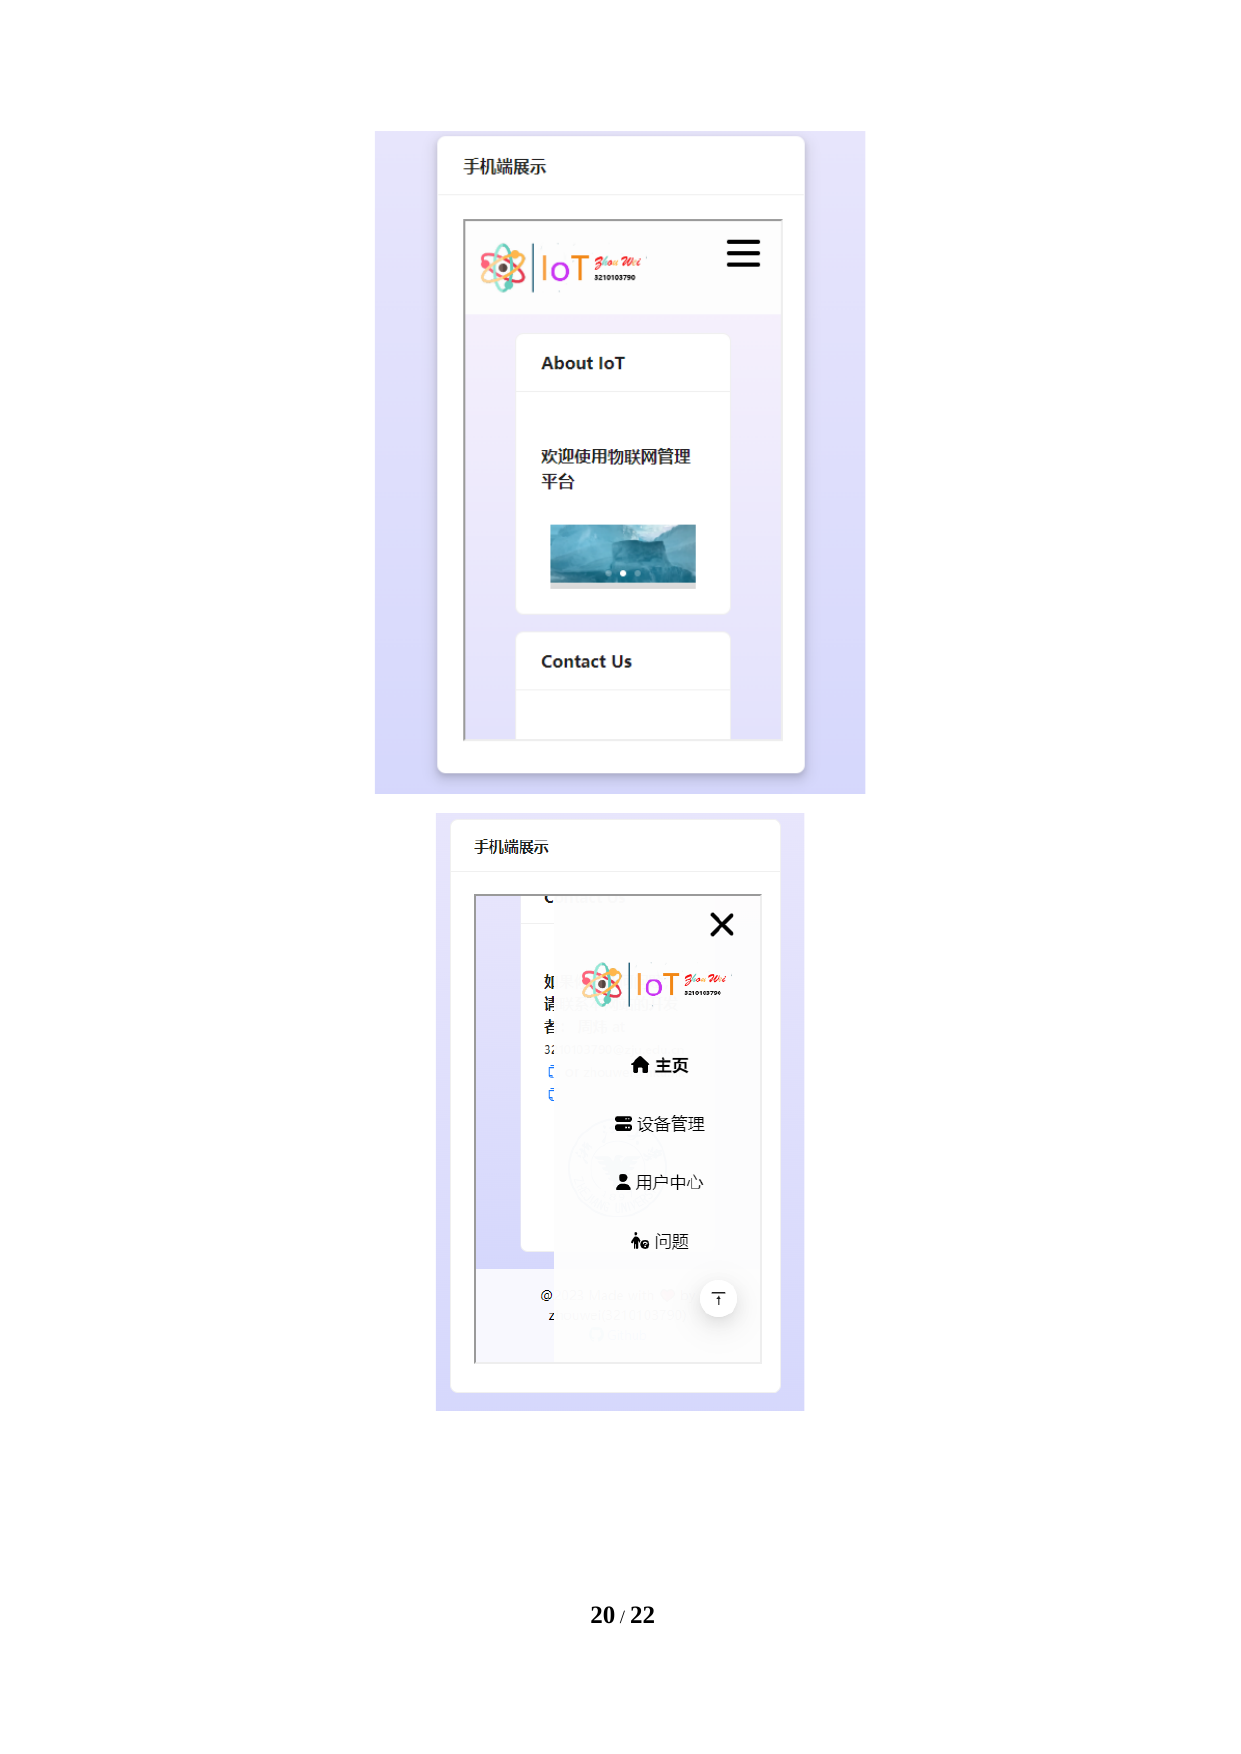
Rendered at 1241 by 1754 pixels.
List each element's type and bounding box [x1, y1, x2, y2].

picture [374, 131, 866, 794]
picture [435, 813, 805, 1411]
